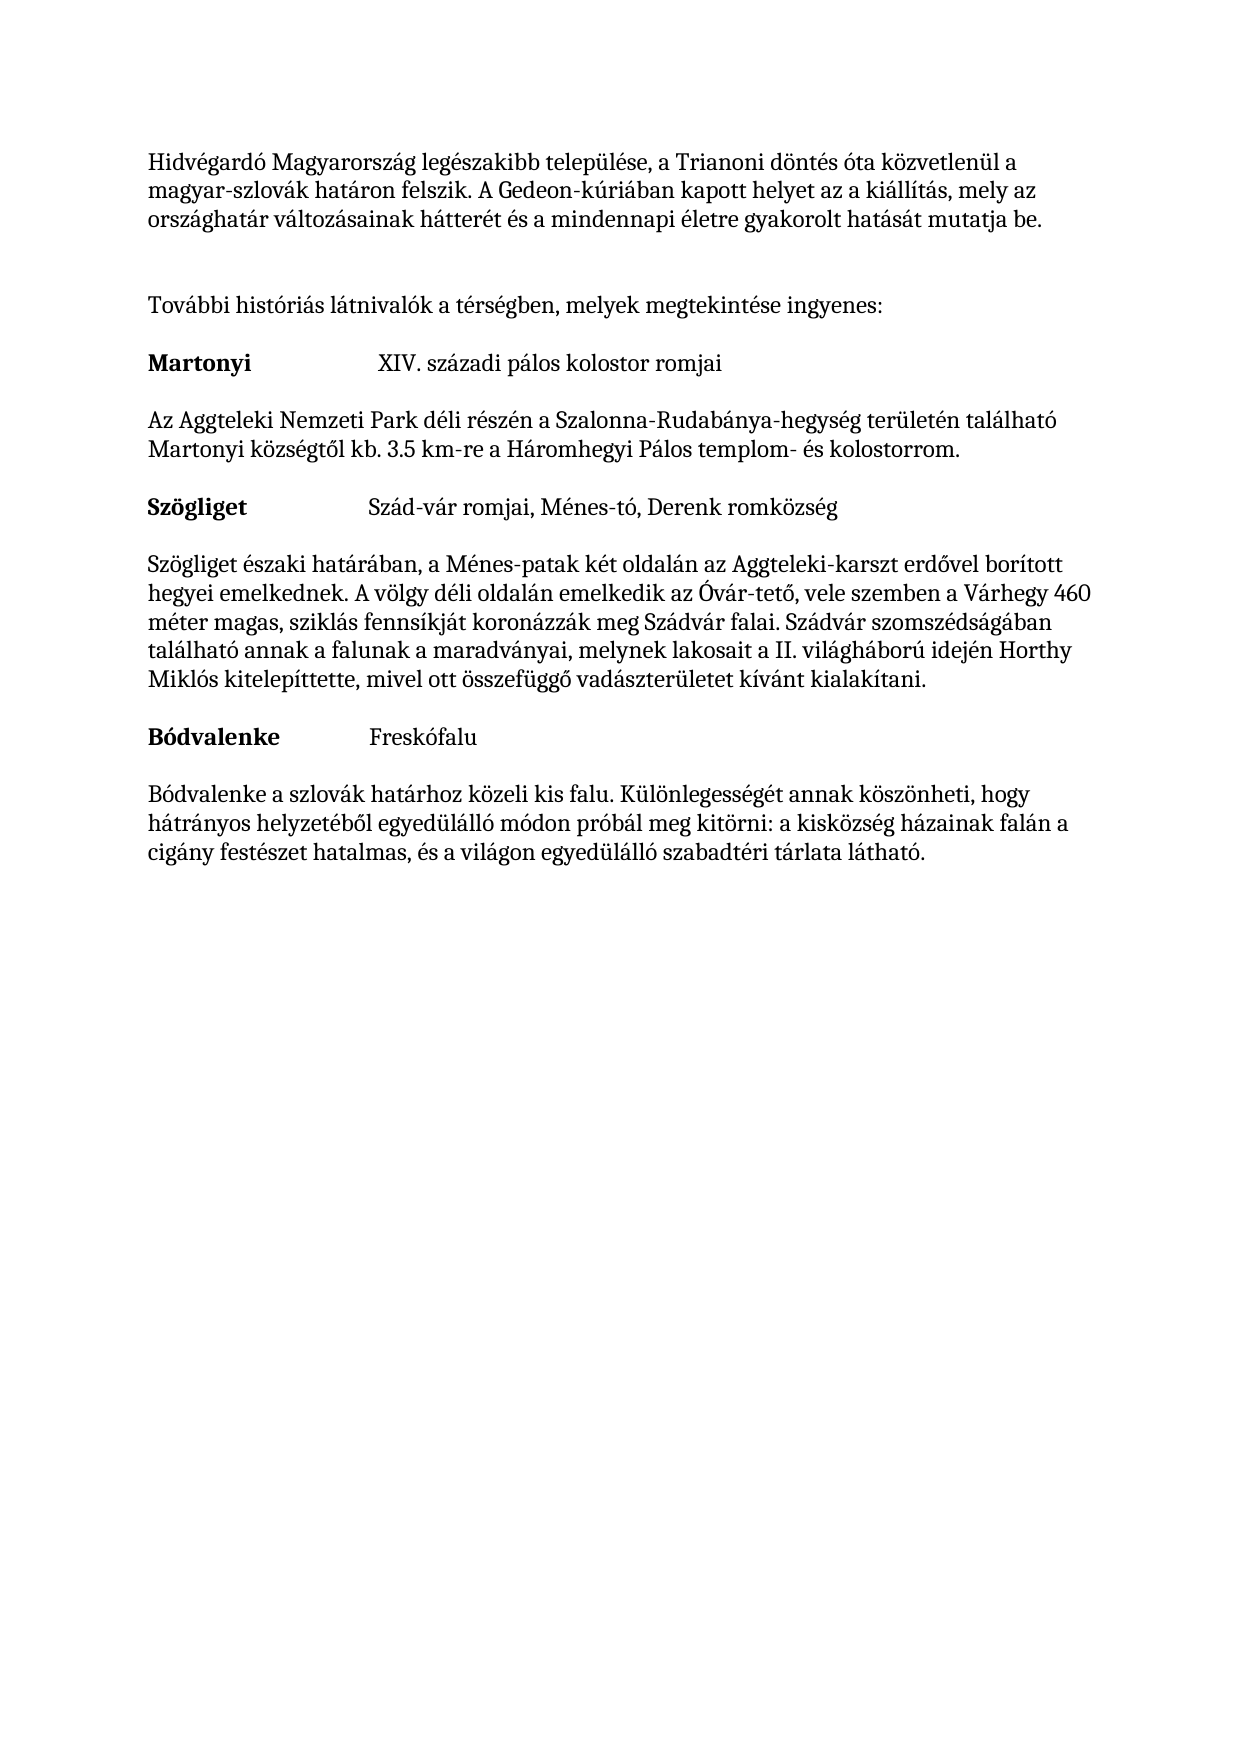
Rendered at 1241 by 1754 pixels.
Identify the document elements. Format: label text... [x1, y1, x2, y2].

text Az Aggteleki Nemzeti Park déli részén a Szalonna-Rudabánya-hegység területén található Martonyi községtől kb. 3.5 km-re a Háromhegyi Pálos templom- és kolostorrom. [148, 406, 1093, 464]
text Hidvégardó Magyarország legészakibb települése, a Trianoni döntés óta közvetlenül a magyar-szlovák határon felszik. A Gedeon-kúriában kapott helyet az a kiállítás, mely az országhatár változásainak hátterét és a mindennapi életre gyakorolt hatását mutatja be. [148, 148, 1093, 234]
text Martonyi XIV. századi pálos kolostor romjai [148, 349, 1093, 378]
text Szögliget Szád-vár romjai, Ménes-tó, Derenk romközség [148, 493, 1093, 521]
text További históriás látnivalók a térségben, melyek megtekintése ingyenes: [148, 291, 1093, 320]
text Szögliget északi határában, a Ménes-patak két oldalán az Aggteleki-karszt erdővel borított hegyei emelkednek. A völgy déli oldalán emelkedik az Óvár-tető, vele szemben a Várhegy 460 méter magas, sziklás fennsíkját koronázzák meg Szádvár falai. Szádvár szomszédságában található annak a falunak a maradványai, melynek lakosait a II. világháború idején Horthy Miklós kitelepíttette, mivel ott összefüggő vadászterületet kívánt kialakítani. [148, 550, 1093, 694]
text Bódvalenke Freskófalu [148, 723, 1093, 751]
text Bódvalenke a szlovák határhoz közeli kis falu. Különlegességét annak köszönheti, hogy hátrányos helyzetéből egyedülálló módon próbál meg kitörni: a kisközség házainak falán a cigány festészet hatalmas, és a világon egyedülálló szabadtéri tárlata látható. [148, 780, 1093, 866]
